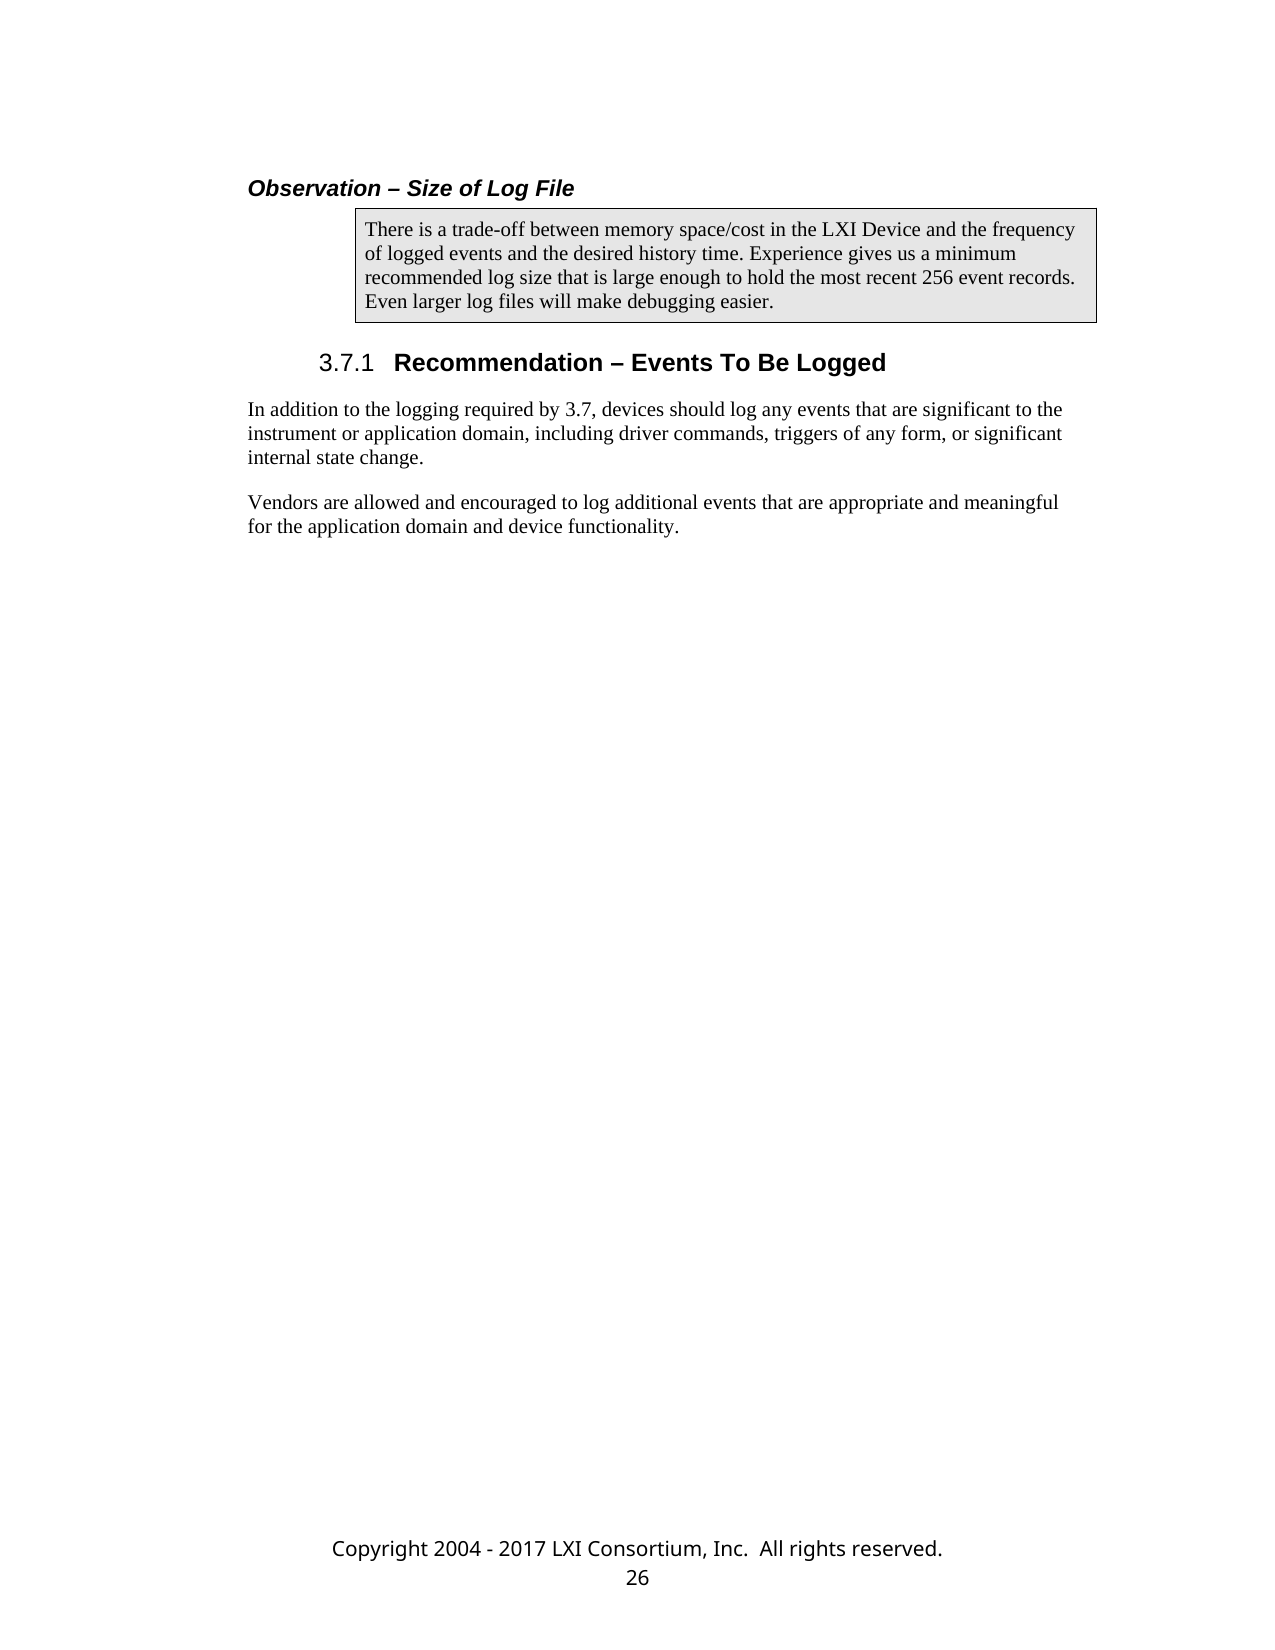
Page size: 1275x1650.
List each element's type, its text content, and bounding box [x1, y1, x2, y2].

text Vendors are allowed and encouraged to log additional events that are appropriate and meaningful for the application domain and device functionality. [247, 490, 1087, 538]
subtitle Recommendation – Events To Be Logged [319, 348, 1087, 376]
subtitle Observation – Size of Log File [247, 175, 1087, 201]
text In addition to the logging required by 3.7, devices should log any events that are significant to the instrument or application domain, including driver commands, triggers of any form, or significant internal state change. [247, 397, 1087, 469]
text There is a trade-off between memory space/cost in the LXI Device and the frequency of logged events and the desired history time. Experience gives us a minimum recommended log size that is large enough to hold the most recent 256 event records. Even larger log files will make debugging easier. [356, 209, 1096, 322]
